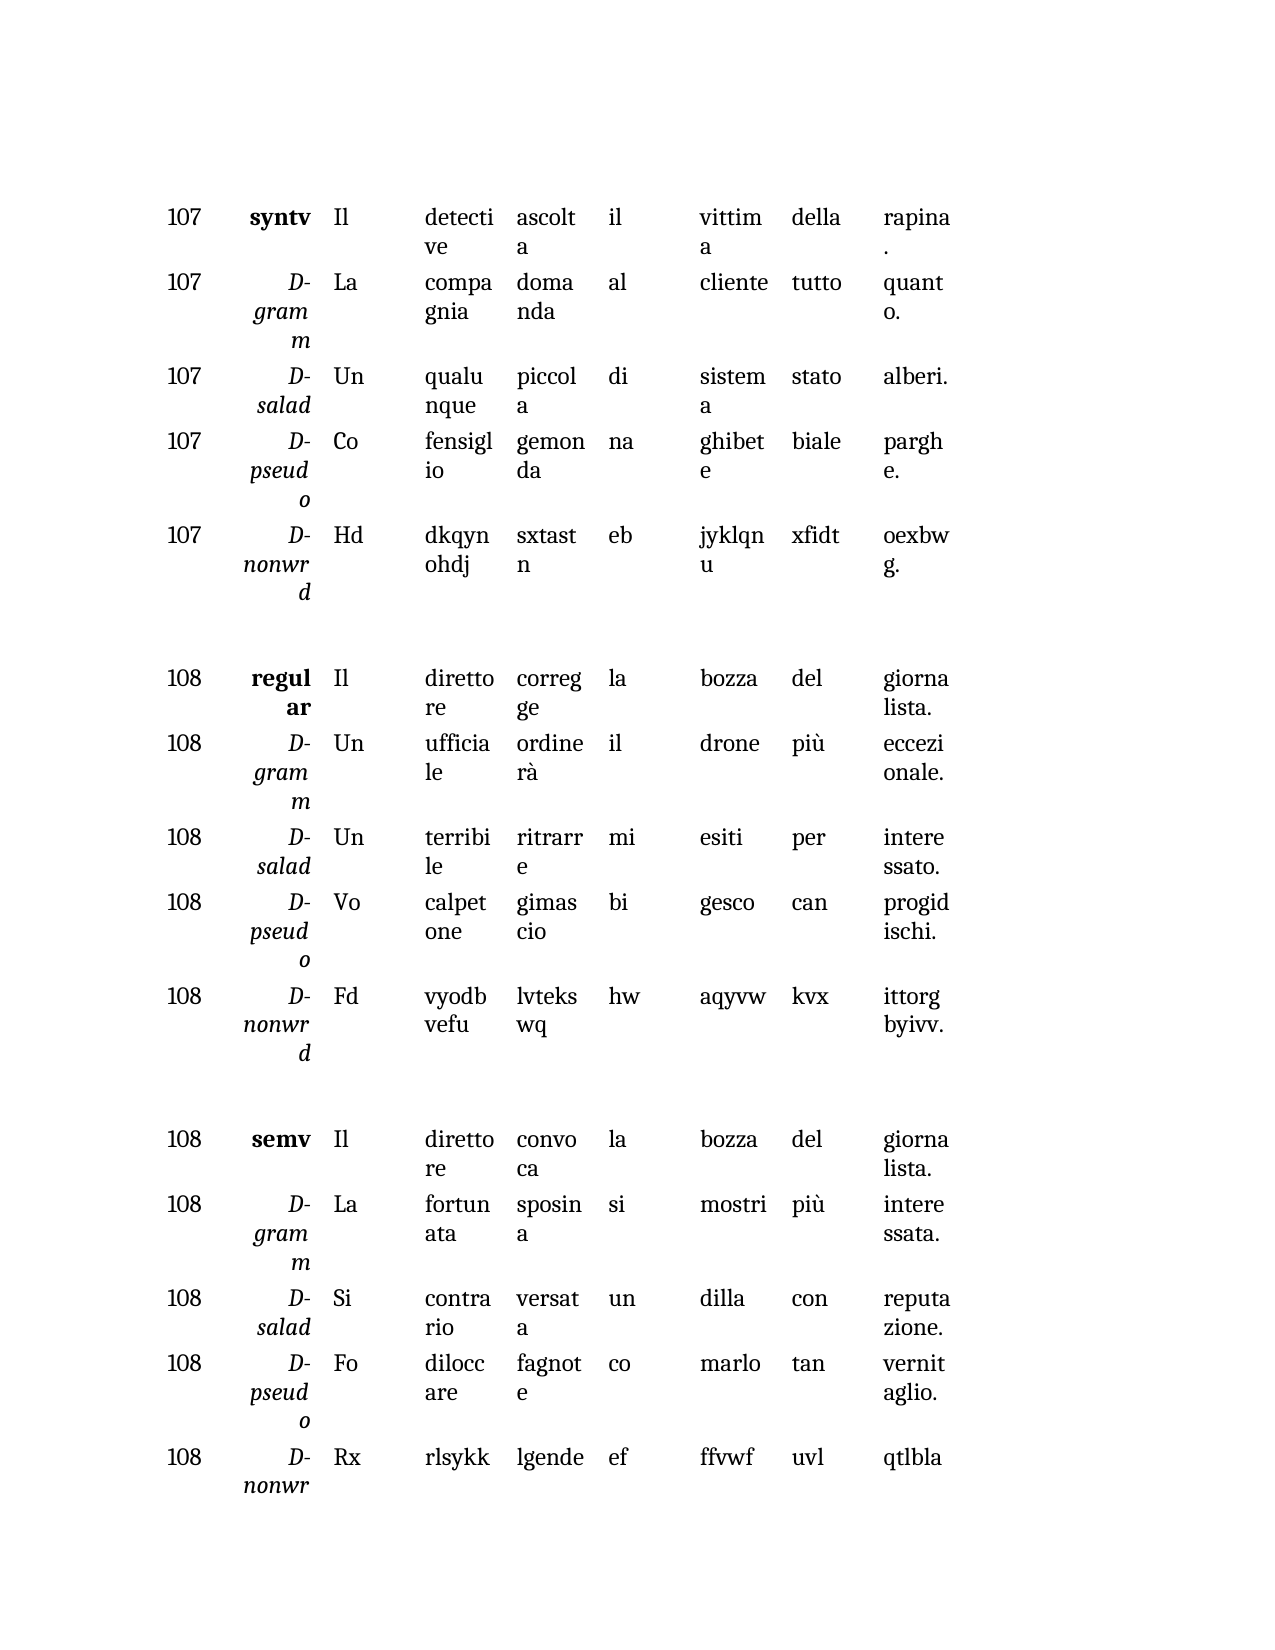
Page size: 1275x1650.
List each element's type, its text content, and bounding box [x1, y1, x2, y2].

table_cell na [597, 423, 689, 517]
table_cell 108 [139, 978, 230, 1072]
table_cell 108 [139, 1345, 230, 1439]
table_cell tan [780, 1345, 872, 1439]
table_cell D-pseudo [230, 423, 322, 517]
table_cell 107 [139, 517, 230, 611]
table_header Il [322, 1121, 414, 1186]
table_cell interessata. [872, 1186, 964, 1280]
table_cell aqyvw [689, 978, 780, 1072]
table_cell xfidt [780, 517, 872, 611]
table_cell piccola [505, 358, 597, 423]
table_cell Fo [322, 1345, 414, 1439]
table_cell ffvwf [689, 1439, 780, 1500]
table_cell drone [689, 725, 780, 819]
table_cell qualunque [414, 358, 505, 423]
table_cell 107 [139, 423, 230, 517]
table_header convoca [505, 1121, 597, 1186]
table_cell D-nonwrd [230, 517, 322, 611]
table_header 108 [139, 660, 230, 725]
table_header corregge [505, 660, 597, 725]
table_header del [780, 1121, 872, 1186]
table_cell fensiglio [414, 423, 505, 517]
table_cell di [597, 358, 689, 423]
table_cell versata [505, 1280, 597, 1345]
table_cell ordinerà [505, 725, 597, 819]
table_cell un [597, 1280, 689, 1345]
table_cell ef [597, 1439, 689, 1500]
table_cell D-pseudo [230, 1345, 322, 1439]
table_cell stato [780, 358, 872, 423]
table_header 107 [139, 200, 230, 264]
table_cell D-gramm [230, 725, 322, 819]
table_cell reputazione. [872, 1280, 964, 1345]
table_cell esiti [689, 819, 780, 884]
table_header 108 [139, 1121, 230, 1186]
table_cell dilla [689, 1280, 780, 1345]
table_header detective [414, 200, 505, 264]
table_cell gimascio [505, 884, 597, 978]
table_cell bi [597, 884, 689, 978]
table_cell progidischi. [872, 884, 964, 978]
table_cell 108 [139, 1280, 230, 1345]
table_cell lvtekswq [505, 978, 597, 1072]
table_cell dkqynohdj [414, 517, 505, 611]
table_header Il [322, 660, 414, 725]
table_cell D-salad [230, 358, 322, 423]
table_cell biale [780, 423, 872, 517]
table_cell sposina [505, 1186, 597, 1280]
table_cell sistema [689, 358, 780, 423]
table_cell ghibete [689, 423, 780, 517]
table_cell 107 [139, 265, 230, 358]
table_cell eb [597, 517, 689, 611]
table_cell al [597, 265, 689, 358]
table_cell contrario [414, 1280, 505, 1345]
table_cell D-pseudo [230, 884, 322, 978]
table_cell jyklqnu [689, 517, 780, 611]
table_header syntv [230, 200, 322, 264]
table_cell D-nonwrd [230, 978, 322, 1072]
table_header Il [322, 200, 414, 264]
table_cell Rx [322, 1439, 414, 1500]
table_cell can [780, 884, 872, 978]
table_header regular [230, 660, 322, 725]
table_cell La [322, 1186, 414, 1280]
table_cell terribile [414, 819, 505, 884]
table_cell gemonda [505, 423, 597, 517]
table_cell ritrarre [505, 819, 597, 884]
table_cell alberi. [872, 358, 964, 423]
table_cell compagnia [414, 265, 505, 358]
table_cell fortunata [414, 1186, 505, 1280]
table_cell La [322, 265, 414, 358]
table_header della [780, 200, 872, 264]
table_cell con [780, 1280, 872, 1345]
table_cell interessato. [872, 819, 964, 884]
table_header il [597, 200, 689, 264]
table_cell D-nonwrd [230, 1439, 322, 1500]
table_cell più [780, 725, 872, 819]
table_header giornalista. [872, 1121, 964, 1186]
table_cell Fd [322, 978, 414, 1072]
table_cell lgendee [505, 1439, 597, 1500]
table_header rapina. [872, 200, 964, 264]
table_cell gesco [689, 884, 780, 978]
table_cell parghe. [872, 423, 964, 517]
table_cell 108 [139, 1439, 230, 1500]
table_header ascolta [505, 200, 597, 264]
table_header vittima [689, 200, 780, 264]
table_cell 108 [139, 725, 230, 819]
table_cell hw [597, 978, 689, 1072]
table_cell diloccare [414, 1345, 505, 1439]
table_cell ufficiale [414, 725, 505, 819]
table_cell vyodbvefu [414, 978, 505, 1072]
table_header la [597, 660, 689, 725]
table_cell quanto. [872, 265, 964, 358]
table_cell Un [322, 725, 414, 819]
table_cell D-gramm [230, 1186, 322, 1280]
table_header direttore [414, 660, 505, 725]
table_cell D-gramm [230, 265, 322, 358]
table_cell uvl [780, 1439, 872, 1500]
table_cell Vo [322, 884, 414, 978]
table_cell 107 [139, 358, 230, 423]
table_header bozza [689, 1121, 780, 1186]
table_cell si [597, 1186, 689, 1280]
table_cell vernitaglio. [872, 1345, 964, 1439]
table_header la [597, 1121, 689, 1186]
table_cell eccezionale. [872, 725, 964, 819]
table_cell mi [597, 819, 689, 884]
table_header del [780, 660, 872, 725]
table_cell Si [322, 1280, 414, 1345]
table_cell fagnote [505, 1345, 597, 1439]
table_cell più [780, 1186, 872, 1280]
table_cell kvx [780, 978, 872, 1072]
table_cell ittorgbyivv. [872, 978, 964, 1072]
table_header bozza [689, 660, 780, 725]
table_cell domanda [505, 265, 597, 358]
table_cell 108 [139, 819, 230, 884]
table_cell co [597, 1345, 689, 1439]
table_cell D-salad [230, 819, 322, 884]
table_cell qtlblaykpdv. [872, 1439, 964, 1500]
table_cell D-salad [230, 1280, 322, 1345]
table_cell sxtastn [505, 517, 597, 611]
table_cell Un [322, 819, 414, 884]
table_cell Un [322, 358, 414, 423]
table_cell marlo [689, 1345, 780, 1439]
table_cell il [597, 725, 689, 819]
table_cell Co [322, 423, 414, 517]
table_cell Hd [322, 517, 414, 611]
table_header semv [230, 1121, 322, 1186]
table_cell calpetone [414, 884, 505, 978]
table_header giornalista. [872, 660, 964, 725]
table_cell per [780, 819, 872, 884]
table_header direttore [414, 1121, 505, 1186]
table_cell cliente [689, 265, 780, 358]
table_cell 108 [139, 884, 230, 978]
table_cell tutto [780, 265, 872, 358]
table_cell mostri [689, 1186, 780, 1280]
table_cell oexbwg. [872, 517, 964, 611]
table_cell 108 [139, 1186, 230, 1280]
table_cell rlsykkotd [414, 1439, 505, 1500]
